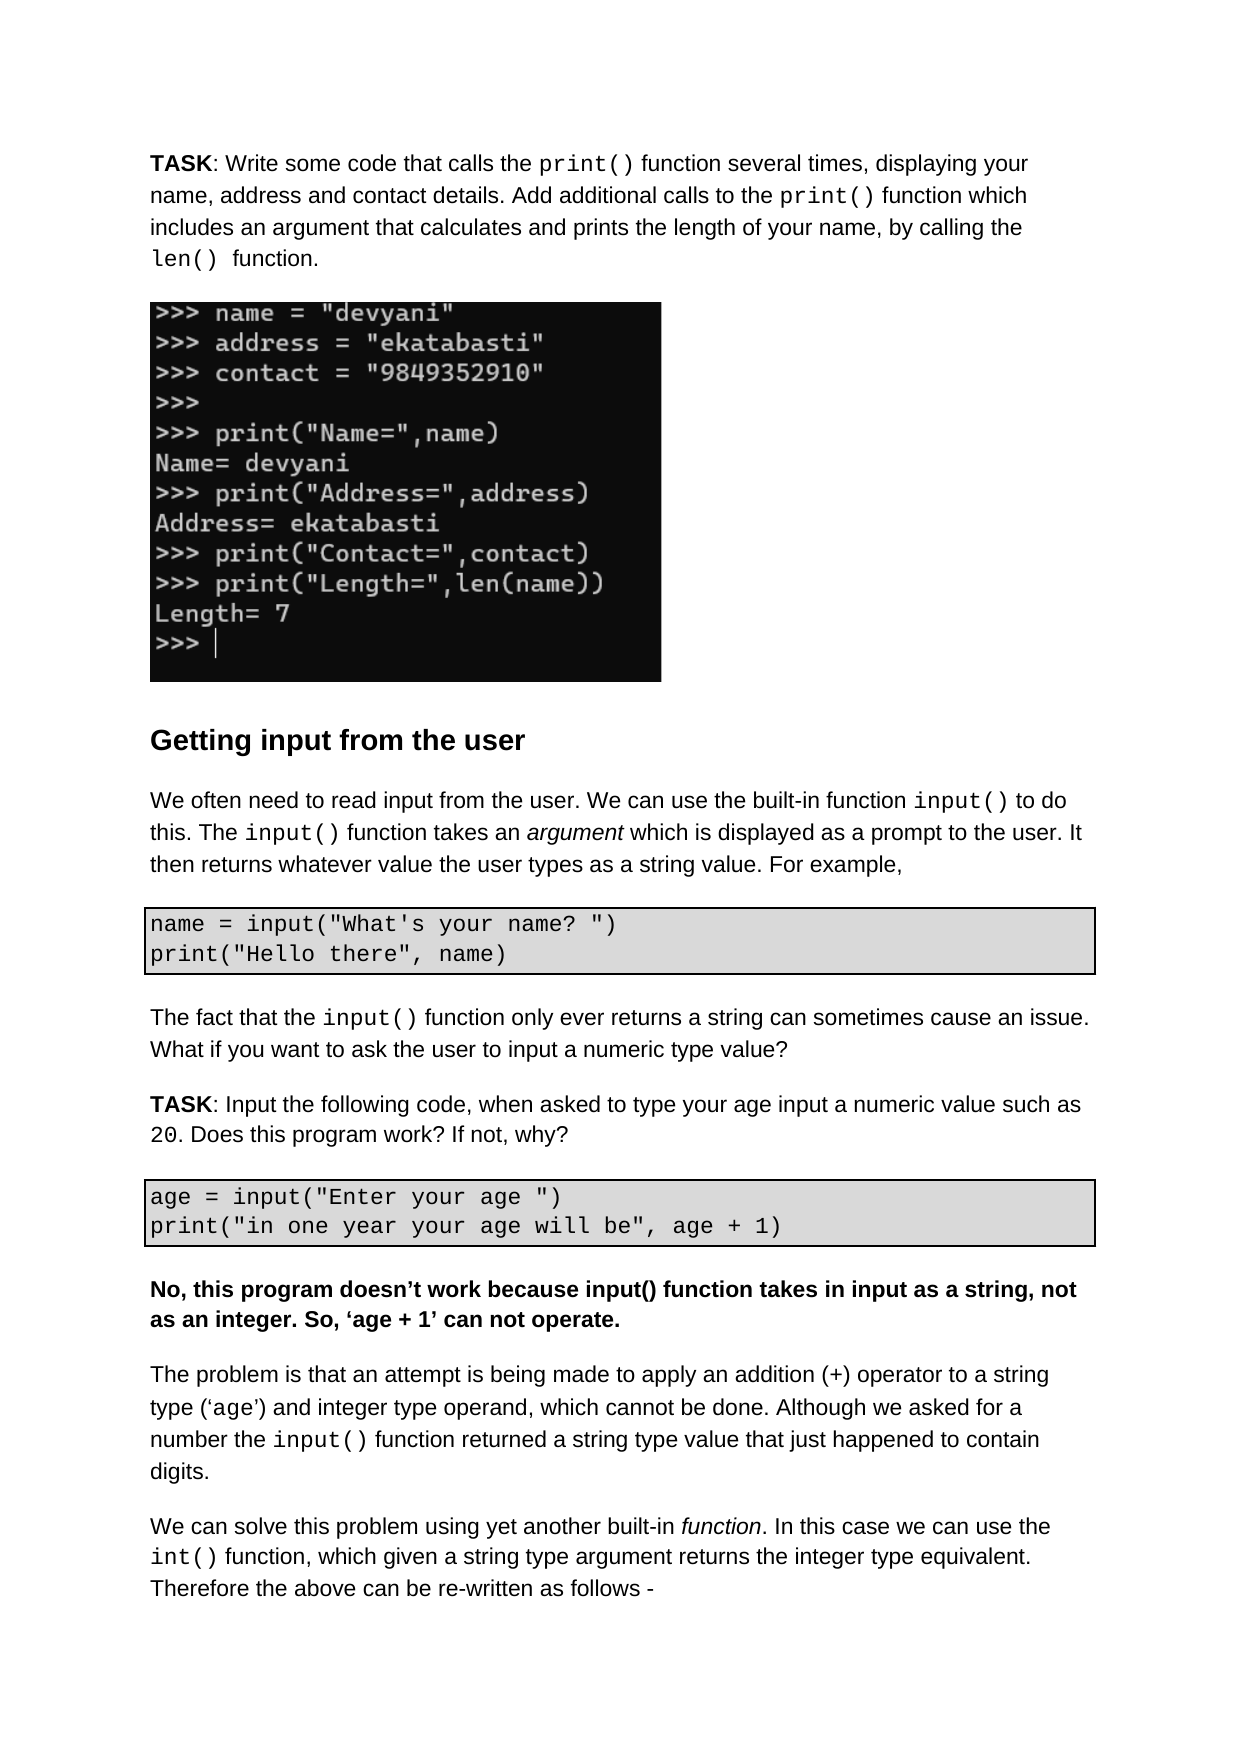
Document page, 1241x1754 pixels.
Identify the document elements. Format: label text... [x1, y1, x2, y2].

text print("in one year your age will be", age + 1) [146, 1208, 1094, 1245]
text TASK: Write some code that calls the print() function several times, displaying your name, address and contact details. Add additional calls to the print() function which includes an argument that calculates and prints the length of your name, by calling the len() function. [150, 150, 1090, 273]
picture [150, 302, 662, 682]
text name = input("What's your name? ") [146, 909, 1094, 936]
text age = input("Enter your age ") [146, 1181, 1094, 1208]
text print("Hello there", name) [146, 936, 1094, 973]
subtitle Getting input from the user [150, 723, 1090, 757]
text The problem is that an attempt is being made to apply an addition (+) operator to a string type (‘age’) and integer type operand, which cannot be done. Although we asked for a number the input() function returned a string type value that just happened to contain digits. [150, 1361, 1090, 1484]
text We often need to read input from the user. We can use the built-in function input() to do this. The input() function takes an argument which is displayed as a prompt to the user. It then returns whatever value the user types as a string value. For example, [150, 787, 1090, 878]
text The fact that the input() function only ever returns a string can sometimes cause an issue. What if you want to ask the user to input a numeric type value? [150, 1004, 1090, 1062]
text No, this program doesn’t work because input() function takes in input as a string, not as an integer. So, ‘age + 1’ can not operate. [150, 1276, 1090, 1332]
text TASK: Input the following code, when asked to type your age input a numeric value such as 20. Does this program work? If not, why? [150, 1091, 1090, 1149]
text We can solve this problem using yet another built-in function. In this case we can use the int() function, which given a string type argument returns the integer type equivalent. Therefore the above can be re-written as follows - [150, 1513, 1090, 1602]
